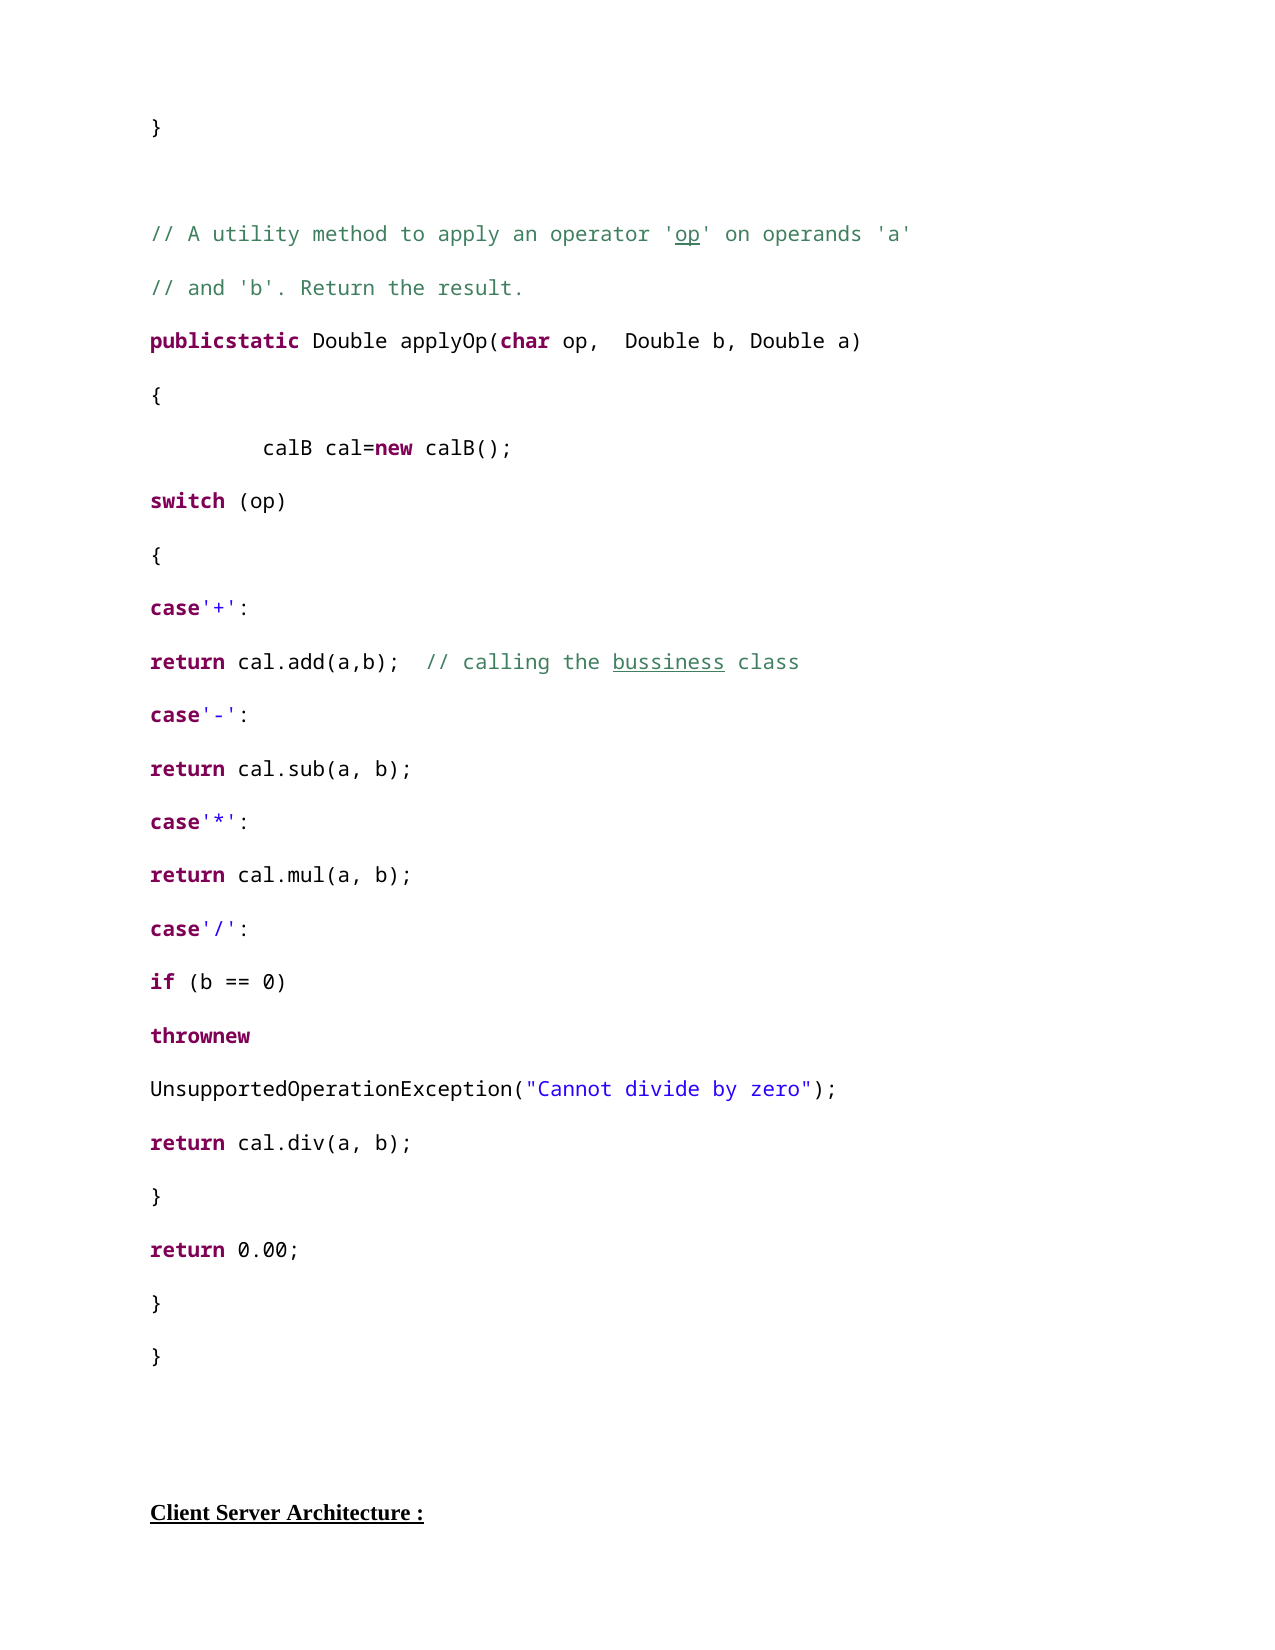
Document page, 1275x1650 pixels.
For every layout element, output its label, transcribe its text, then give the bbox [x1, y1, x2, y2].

text case'+': [150, 593, 1162, 622]
text { [150, 380, 1162, 408]
text } [150, 1181, 1162, 1210]
text calB cal=new calB(); [150, 433, 1162, 462]
text } [150, 1288, 1162, 1317]
text // A utility method to apply an operator 'op' on operands 'a' [150, 219, 1162, 248]
text return cal.sub(a, b); [150, 754, 1162, 782]
text return cal.div(a, b); [150, 1128, 1162, 1156]
text Client Server Architecture : [150, 1499, 1162, 1526]
text return 0.00; [150, 1235, 1162, 1263]
text if (b == 0) [150, 967, 1162, 996]
text case'-': [150, 700, 1162, 729]
text UnsupportedOperationException("Cannot divide by zero"); [150, 1074, 1162, 1103]
text publicstatic Double applyOp(char op, Double b, Double a) [150, 326, 1162, 355]
text { [150, 540, 1162, 568]
text return cal.add(a,b); // calling the bussiness class [150, 647, 1162, 675]
text // and 'b'. Return the result. [150, 273, 1162, 301]
text case'*': [150, 807, 1162, 836]
text switch (op) [150, 487, 1162, 515]
text } [150, 1342, 1162, 1370]
text case'/': [150, 914, 1162, 942]
text return cal.mul(a, b); [150, 861, 1162, 889]
text thrownew [150, 1021, 1162, 1049]
text } [150, 112, 1162, 141]
